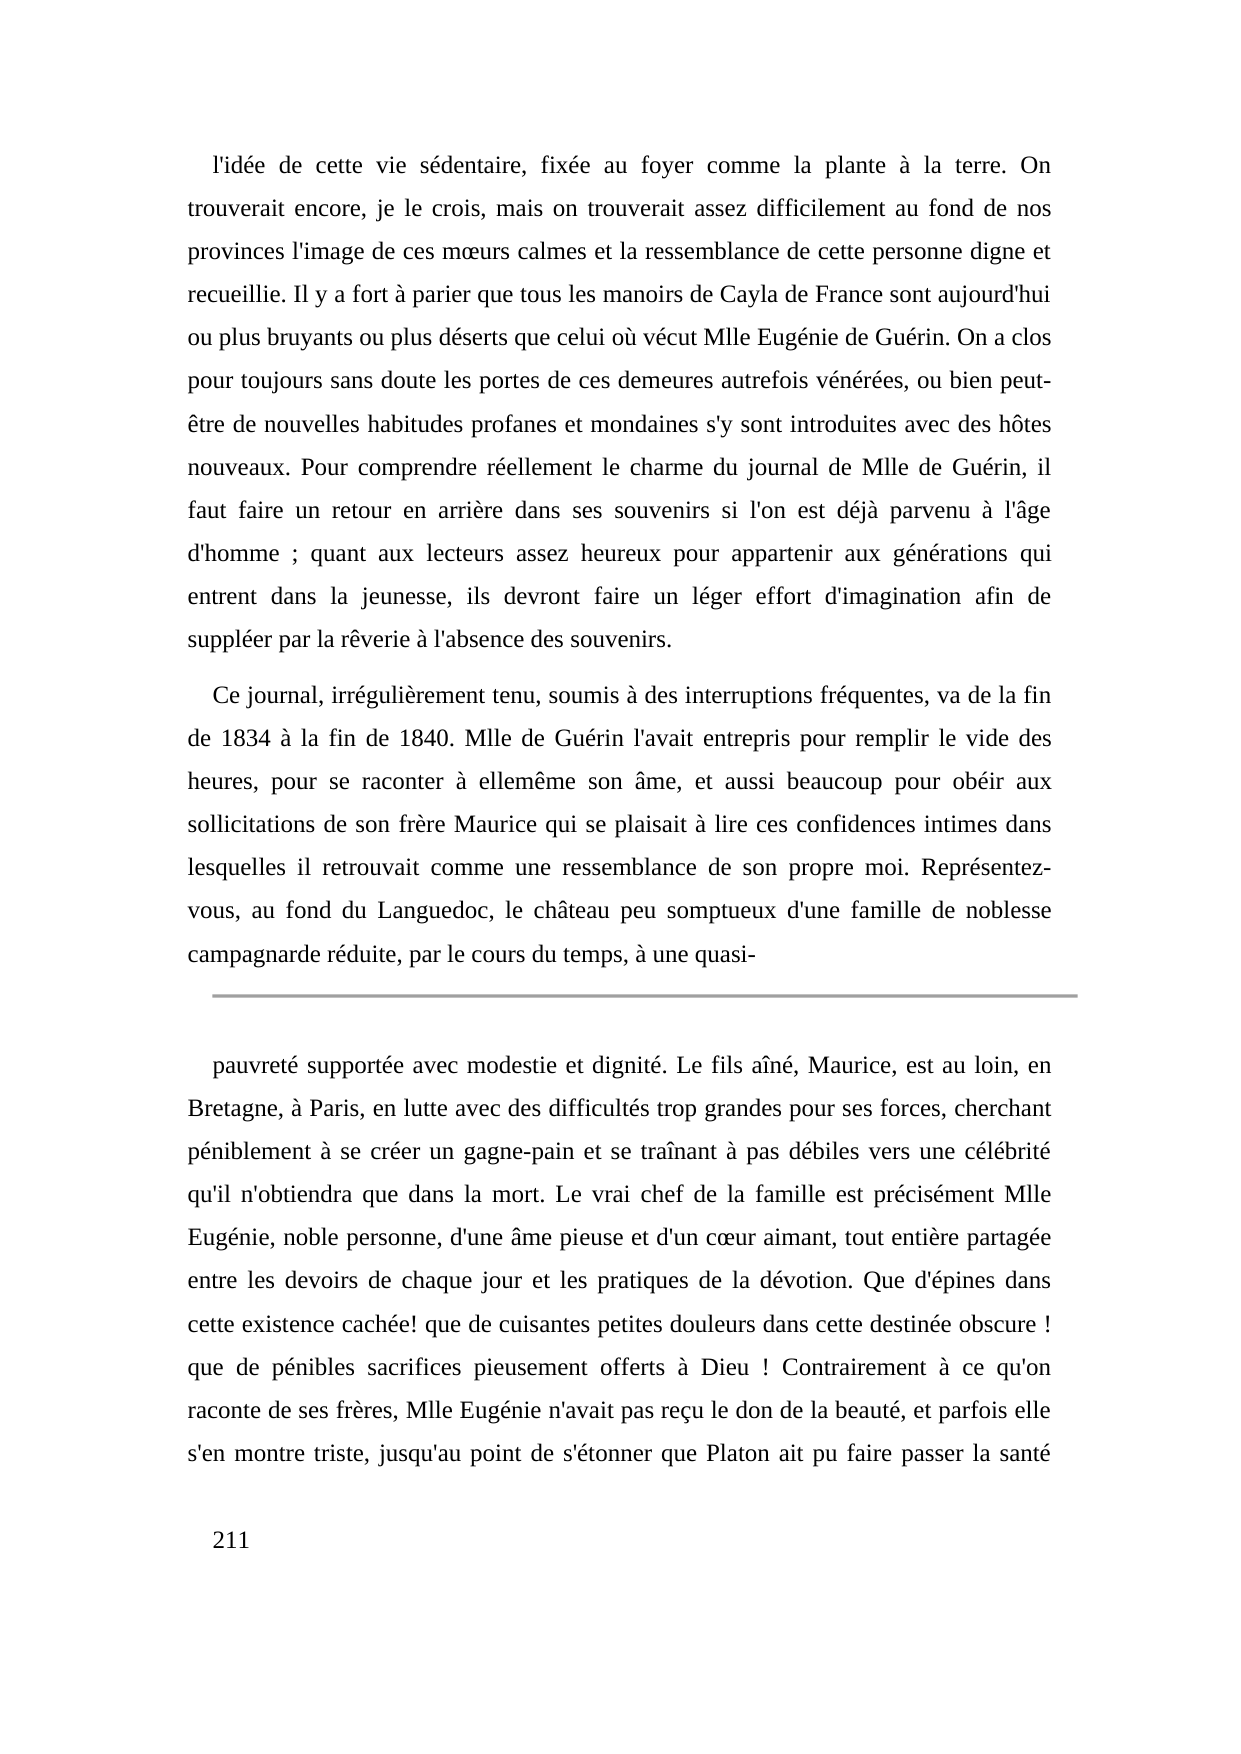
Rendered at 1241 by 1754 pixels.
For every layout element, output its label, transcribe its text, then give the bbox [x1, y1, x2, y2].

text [187, 1050, 1053, 1467]
text Ce journal, irrégulièrement tenu, soumis à des interruptions fréquentes, va de la fin de 1834 à la fin de 1840. Mlle de Guérin l'avait entrepris pour remplir le vide des heures, pour se raconter à ellemême son âme, et aussi beaucoup pour obéir aux sollicitations de son frère Maurice qui se plaisait à lire ces confidences intimes dans lesquelles il retrouvait comme une ressemblance de son propre moi. Représentez-vous, au fond du Languedoc, le château peu somptueux d'une famille de noblesse campagnarde réduite, par le cours du temps, à une quasi- [187, 680, 1053, 967]
text l'idée de cette vie sédentaire, fixée au foyer comme la plante à la terre. On trouverait encore, je le crois, mais on trouverait assez difficilement au fond de nos provinces l'image de ces mœurs calmes et la ressemblance de cette personne digne et recueillie. Il y a fort à parier que tous les manoirs de Cayla de France sont aujourd'hui ou plus bruyants ou plus déserts que celui où vécut Mlle Eugénie de Guérin. On a clos pour toujours sans doute les portes de ces demeures autrefois vénérées, ou bien peut-être de nouvelles habitudes profanes et mondaines s'y sont introduites avec des hôtes nouveaux. Pour comprendre réellement le charme du journal de Mlle de Guérin, il faut faire un retour en arrière dans ses souvenirs si l'on est déjà parvenu à l'âge d'homme ; quant aux lecteurs assez heureux pour appartenir aux générations qui entrent dans la jeunesse, ils devront faire un léger effort d'imagination afin de suppléer par la rêverie à l'absence des souvenirs. [187, 150, 1053, 653]
